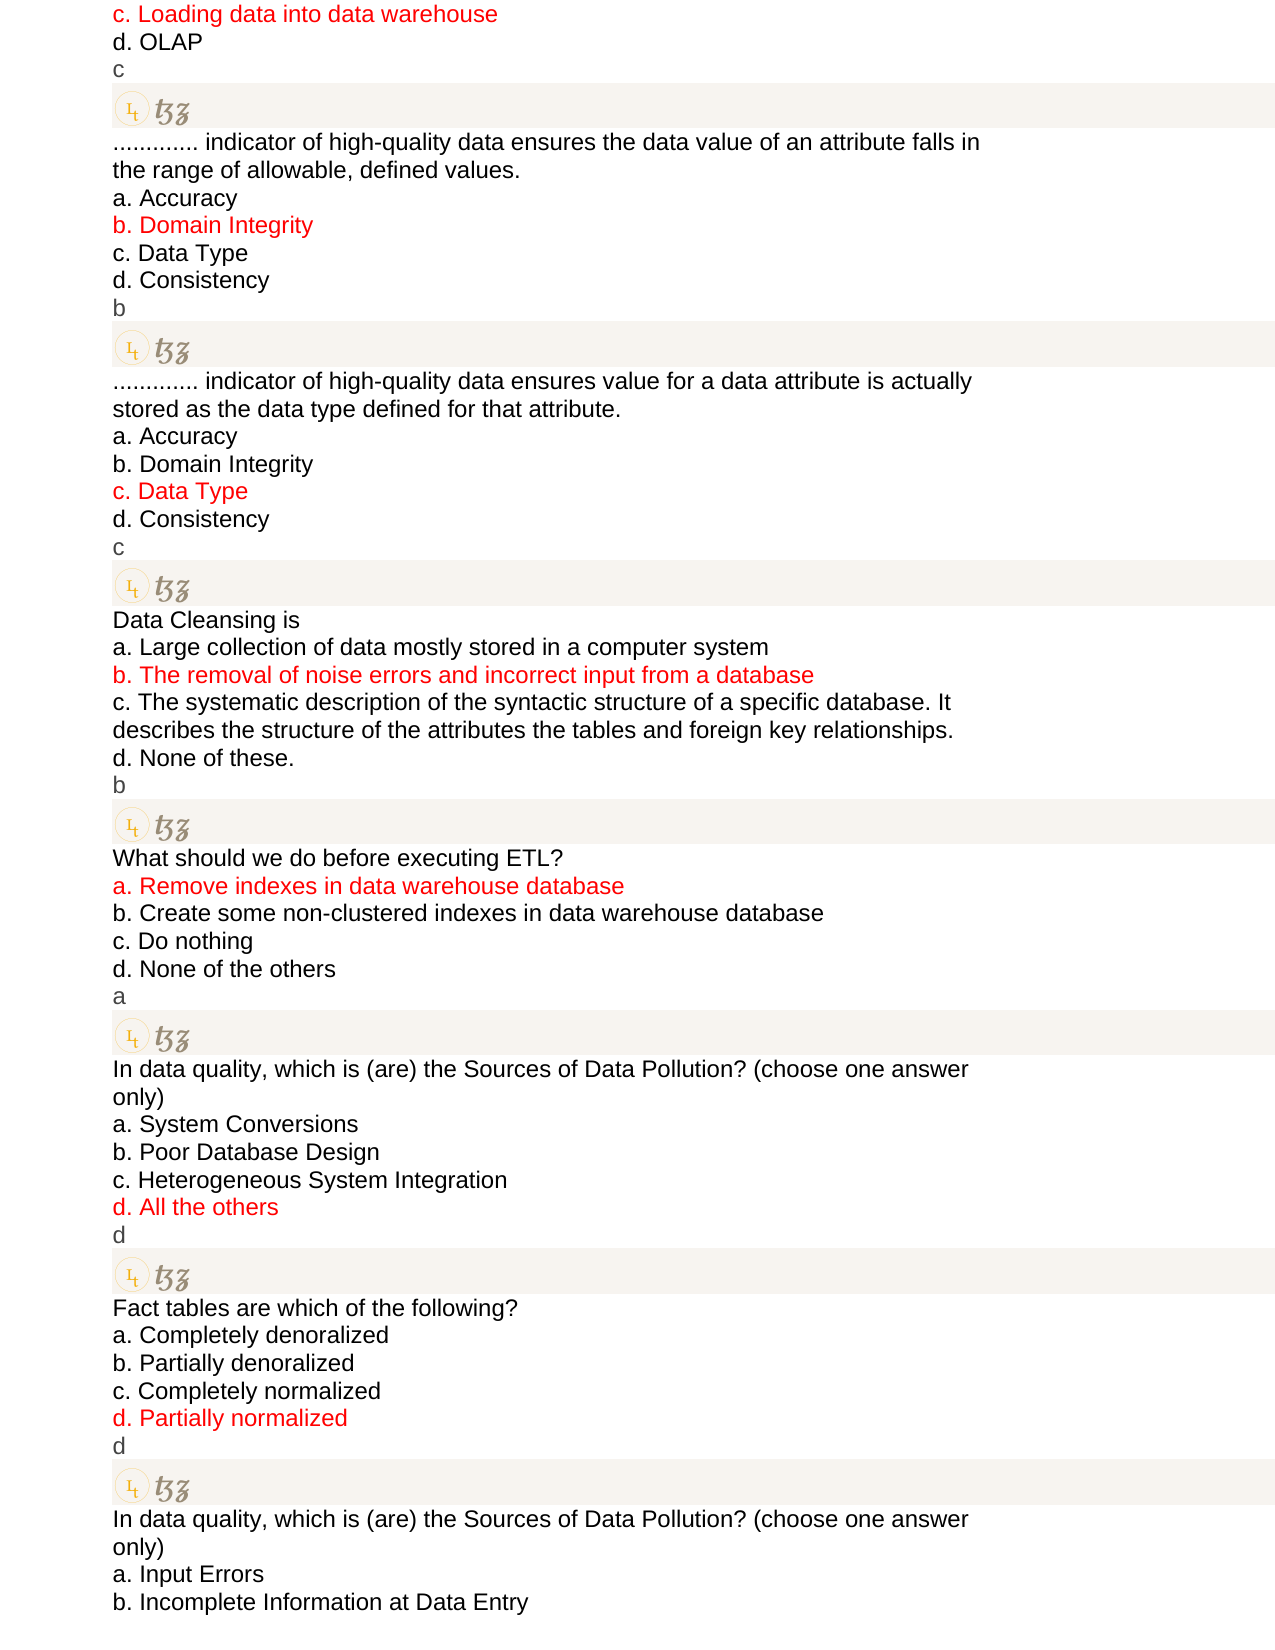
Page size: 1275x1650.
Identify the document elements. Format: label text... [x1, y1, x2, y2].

text  [112, 1459, 1275, 1505]
text b [112, 771, 1020, 799]
text b [112, 294, 1020, 321]
text  [112, 799, 1275, 844]
text  [112, 1248, 1275, 1294]
text  [112, 1010, 1275, 1055]
text d [112, 1432, 1020, 1459]
text Fact tables are which of the following? a. Completely denoralized b. Partially denoralized c. Completely normalized d. Partially normalized [112, 1294, 999, 1432]
text ............. indicator of high-quality data ensures value for a data attribute is actually stored as the data type defined for that attribute. a. Accuracy b. Domain Integrity c. Data Type d. Consistency [112, 367, 999, 532]
text  [112, 83, 1275, 128]
text  [112, 321, 1275, 367]
text ............. indicator of high-quality data ensures the data value of an attribute falls in the range of allowable, defined values. a. Accuracy b. Domain Integrity c. Data Type d. Consistency [112, 128, 999, 294]
text d [112, 1221, 1020, 1248]
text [112, 1505, 999, 1615]
text  [112, 560, 1275, 606]
text c [112, 55, 1020, 83]
text In data quality, which is (are) the Sources of Data Pollution? (choose one answer only) a. System Conversions b. Poor Database Design c. Heterogeneous System Integration d. All the others [112, 1055, 999, 1221]
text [112, 0, 999, 55]
text a [112, 982, 1020, 1010]
text Data Cleansing is a. Large collection of data mostly stored in a computer system b. The removal of noise errors and incorrect input from a database c. The systematic description of the syntactic structure of a specific database. It describes the structure of the attributes the tables and foreign key relationships. d. None of these. [112, 606, 999, 771]
text What should we do before executing ETL? a. Remove indexes in data warehouse database b. Create some non-clustered indexes in data warehouse database c. Do nothing d. None of the others [112, 844, 999, 982]
text c [112, 532, 1020, 560]
